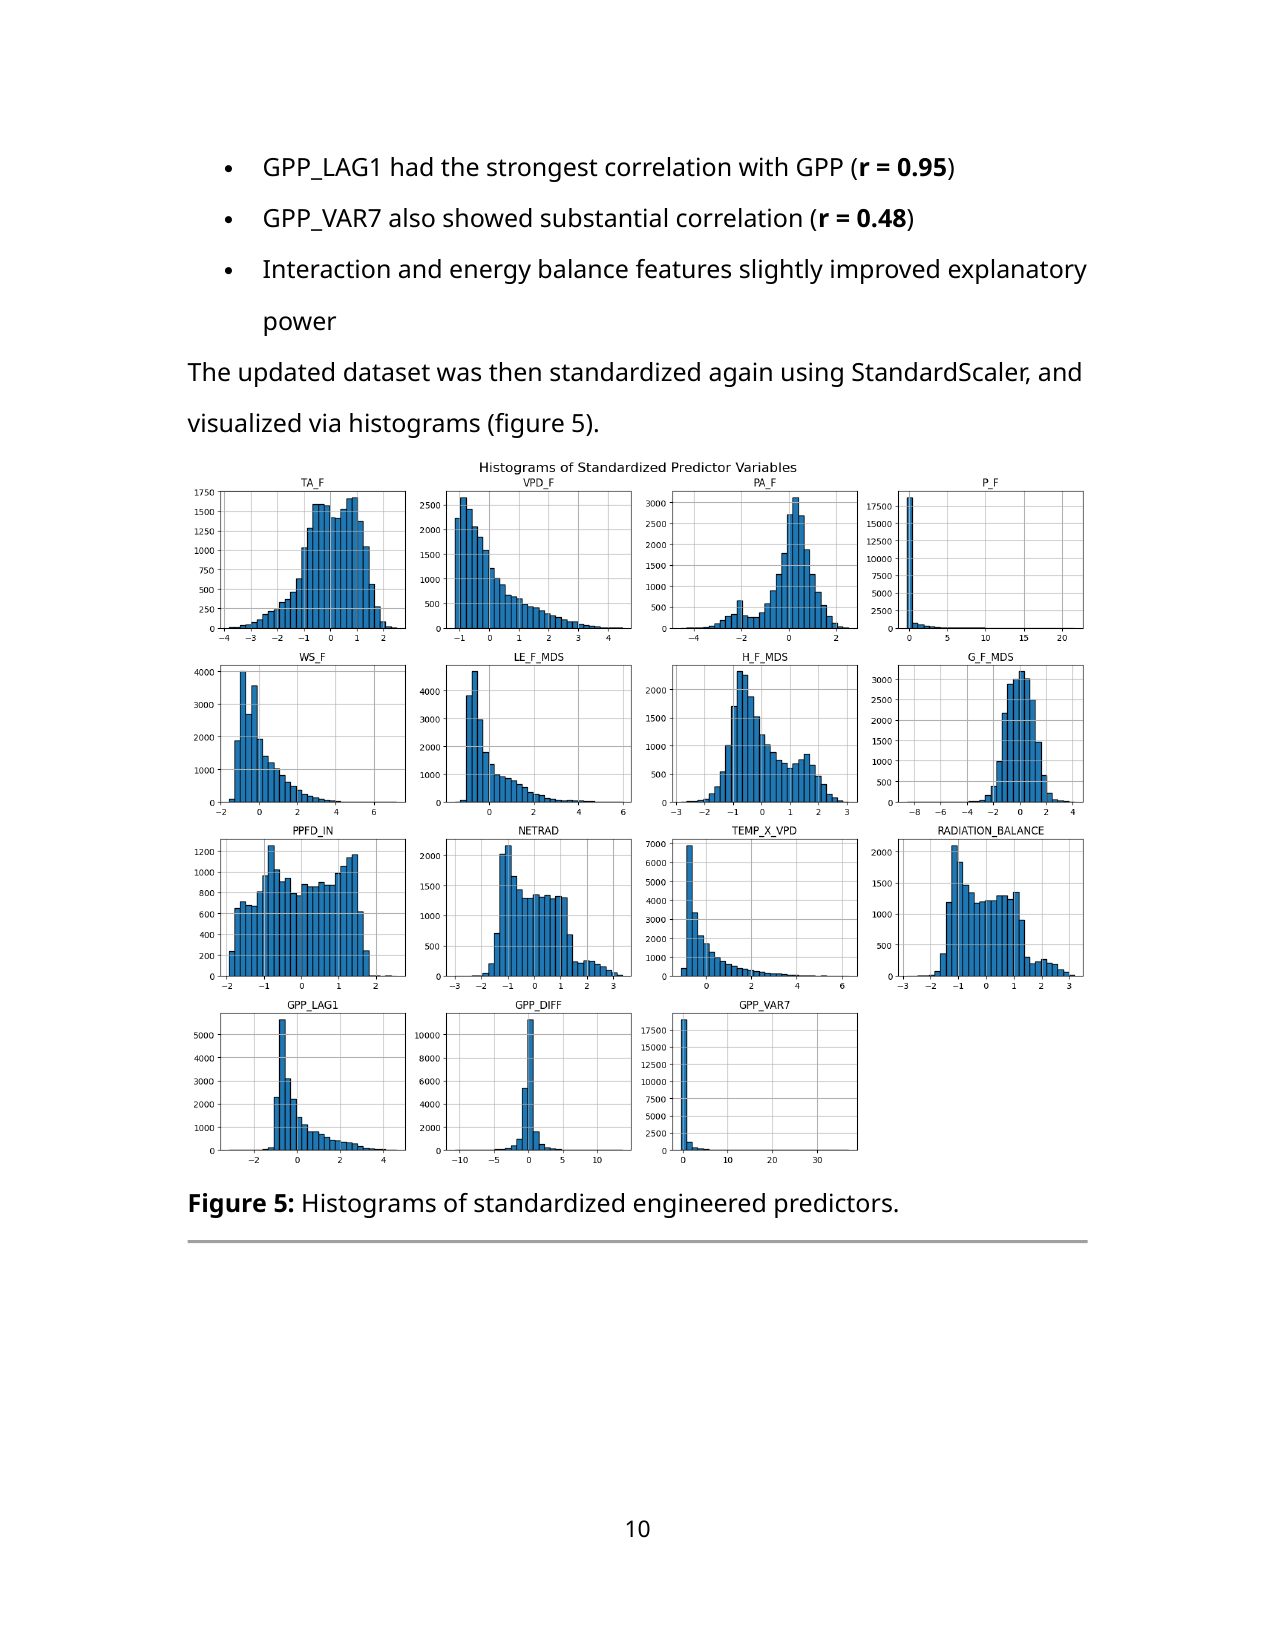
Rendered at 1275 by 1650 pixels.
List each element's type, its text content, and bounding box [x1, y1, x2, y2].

text Figure 5: Histograms of standardized engineered predictors. [187, 1185, 1087, 1219]
list GPP_LAG1 had the strongest correlation with GPP (r = 0.95) [225, 150, 1087, 184]
text The updated dataset was then standardized again using StandardScaler, and visualized via histograms (figure 5). [187, 354, 1087, 439]
list GPP_VAR7 also showed substantial correlation (r = 0.48) [225, 201, 1087, 235]
picture [187, 456, 1088, 1170]
list Interaction and energy balance features slightly improved explanatory power [225, 252, 1087, 337]
